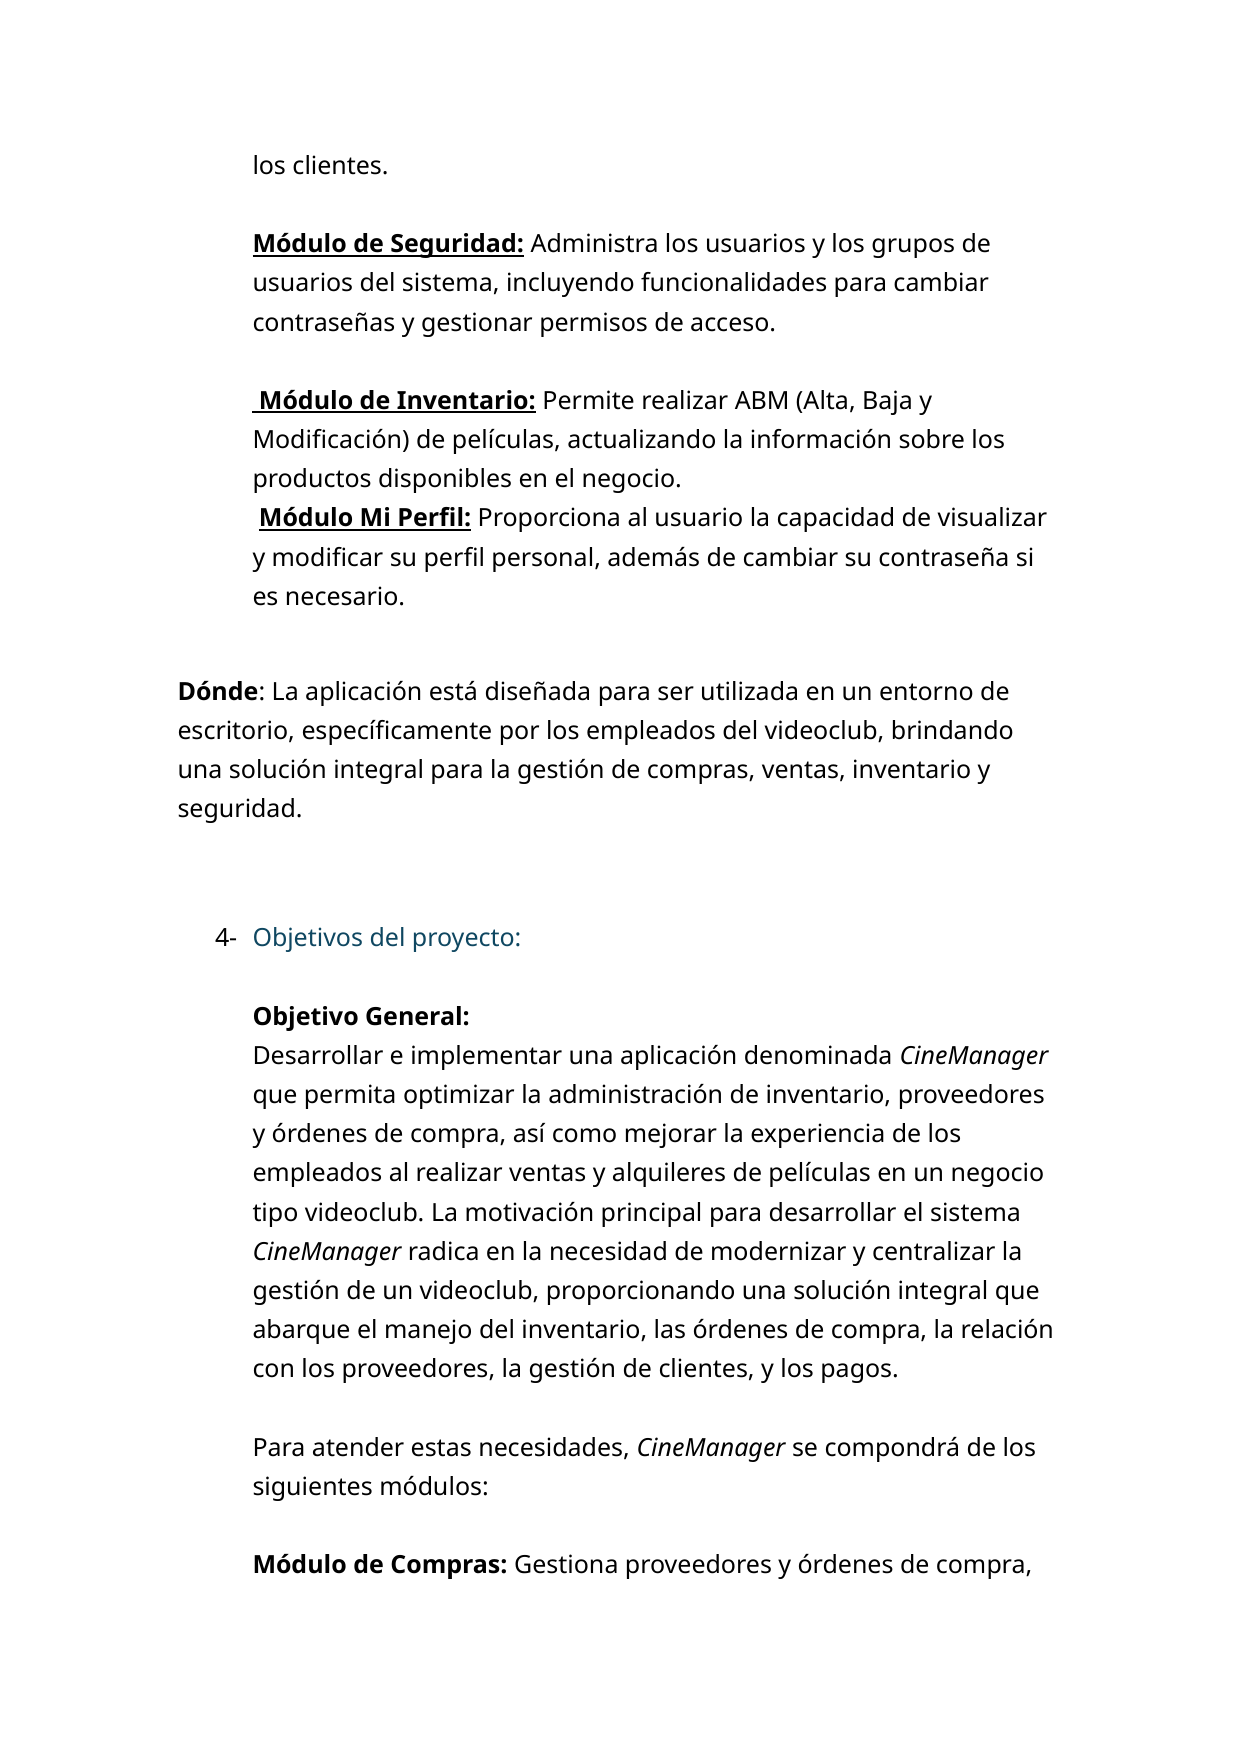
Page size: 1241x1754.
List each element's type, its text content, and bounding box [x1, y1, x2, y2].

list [252, 148, 1063, 495]
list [215, 920, 1063, 1581]
text Dónde: La aplicación está diseñada para ser utilizada en un entorno de escritorio, específicamente por los empleados del videoclub, brindando una solución integral para la gestión de compras, ventas, inventario y seguridad. [177, 634, 1063, 898]
list Módulo Mi Perfil: Proporciona al usuario la capacidad de visualizar y modificar su perfil personal, además de cambiar su contraseña si es necesario. [252, 500, 1063, 612]
